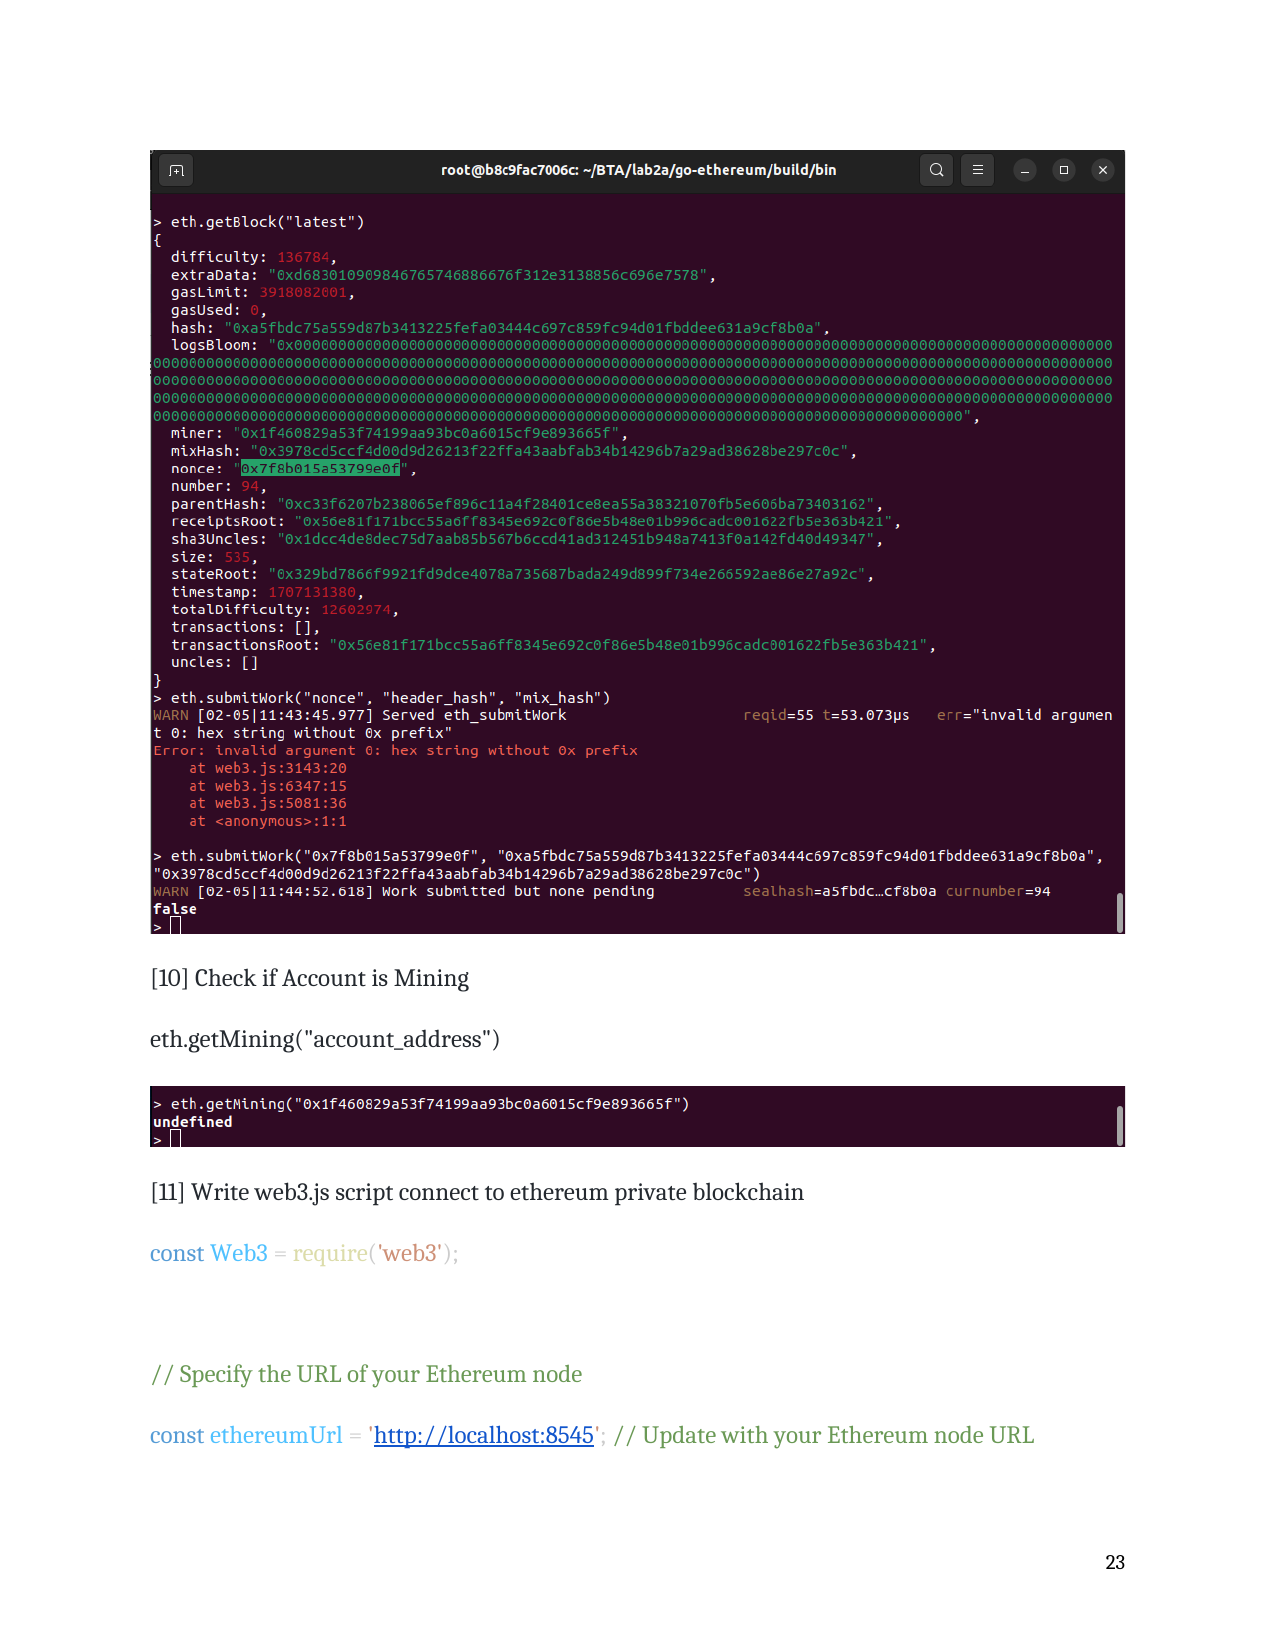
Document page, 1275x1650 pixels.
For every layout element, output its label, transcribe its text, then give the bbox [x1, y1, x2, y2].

text [11] Write web3.js script connect to ethereum private blockchain [150, 1177, 1125, 1206]
picture [150, 150, 1125, 934]
text [10] Check if Account is Mining [150, 964, 1125, 993]
text // Specify the URL of your Ethereum node [150, 1360, 1125, 1389]
picture [150, 1086, 1125, 1147]
text const ethereumUrl = 'http://localhost:8545'; // Update with your Ethereum node URL [150, 1421, 1125, 1462]
text eth.getMining("account_address") [150, 1025, 1125, 1054]
text const Web3 = require('web3'); [150, 1238, 1125, 1267]
